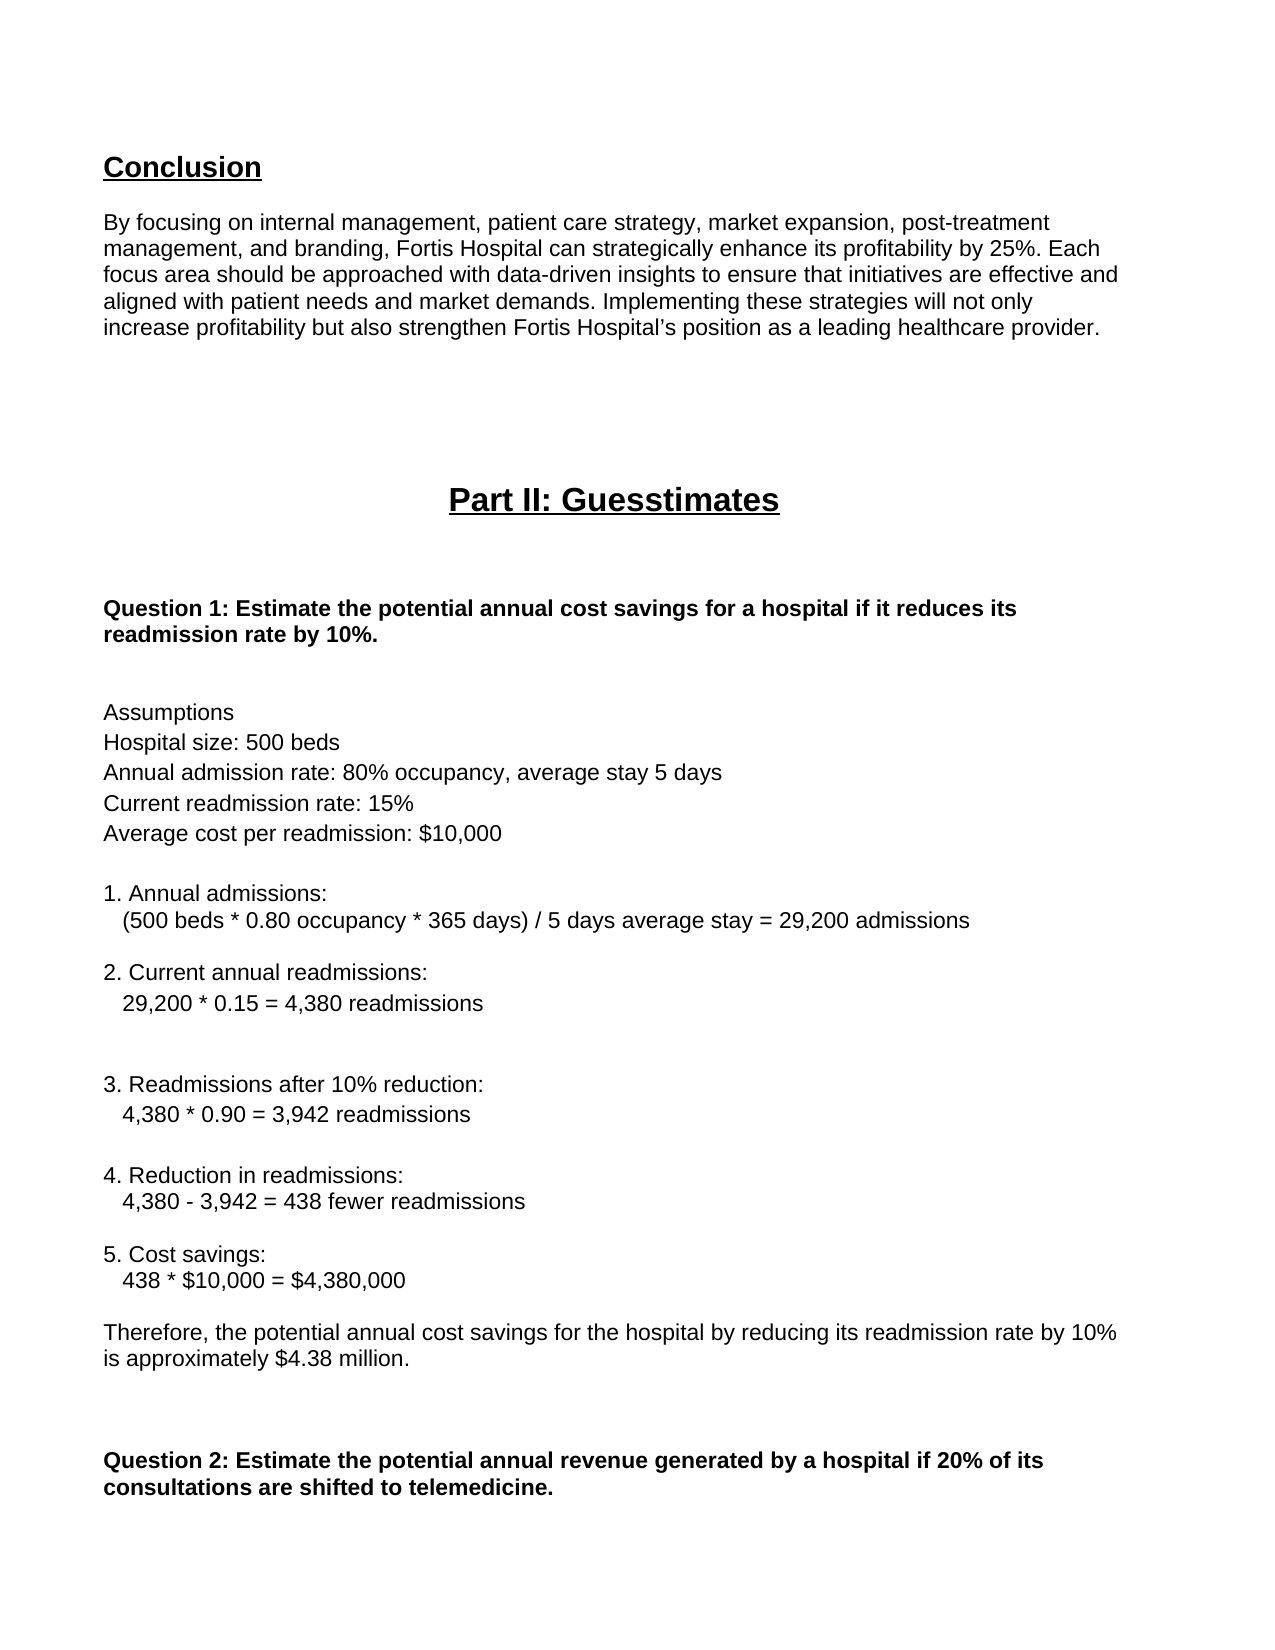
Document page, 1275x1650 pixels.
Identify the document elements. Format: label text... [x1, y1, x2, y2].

text Average cost per readmission: $10,000 [103, 820, 1125, 846]
text 5. Cost savings: [103, 1241, 1125, 1267]
text 4. Reduction in readmissions: [103, 1162, 1125, 1188]
text Therefore, the potential annual cost savings for the hospital by reducing its readmission rate by 10% is approximately $4.38 million. [103, 1318, 1125, 1371]
text (500 beds * 0.80 occupancy * 365 days) / 5 days average stay = 29,200 admissions [103, 907, 1125, 933]
text By focusing on internal management, patient care strategy, market expansion, post-treatment management, and branding, Fortis Hospital can strategically enhance its profitability by 25%. Each focus area should be approached with data-driven insights to ensure that initiatives are effective and aligned with patient needs and market demands. Implementing these strategies will not only increase profitability but also strengthen Fortis Hospital’s position as a leading healthcare provider. [103, 208, 1125, 340]
text Conclusion [103, 150, 1125, 183]
text 3. Readmissions after 10% reduction: [103, 1071, 1125, 1097]
text 4,380 - 3,942 = 438 fewer readmissions [103, 1188, 1125, 1214]
text Current readmission rate: 15% [103, 789, 1125, 816]
text 29,200 * 0.15 = 4,380 readmissions [103, 989, 1125, 1016]
text 1. Annual admissions: [103, 880, 1125, 907]
text 438 * $10,000 = $4,380,000 [103, 1267, 1125, 1293]
text 2. Current annual readmissions: [103, 959, 1125, 986]
text Hospital size: 500 beds [103, 729, 1125, 756]
text Question 1: Estimate the potential annual cost savings for a hospital if it reduces its readmission rate by 10%. [103, 595, 1125, 648]
text Assumptions [103, 699, 1125, 725]
text Annual admission rate: 80% occupancy, average stay 5 days [103, 759, 1125, 786]
text Question 2: Estimate the potential annual revenue generated by a hospital if 20% of its consultations are shifted to telemedicine. [103, 1447, 1125, 1500]
text 4,380 * 0.90 = 3,942 readmissions [103, 1101, 1125, 1128]
text Part II: Guesstimates [103, 480, 1125, 518]
